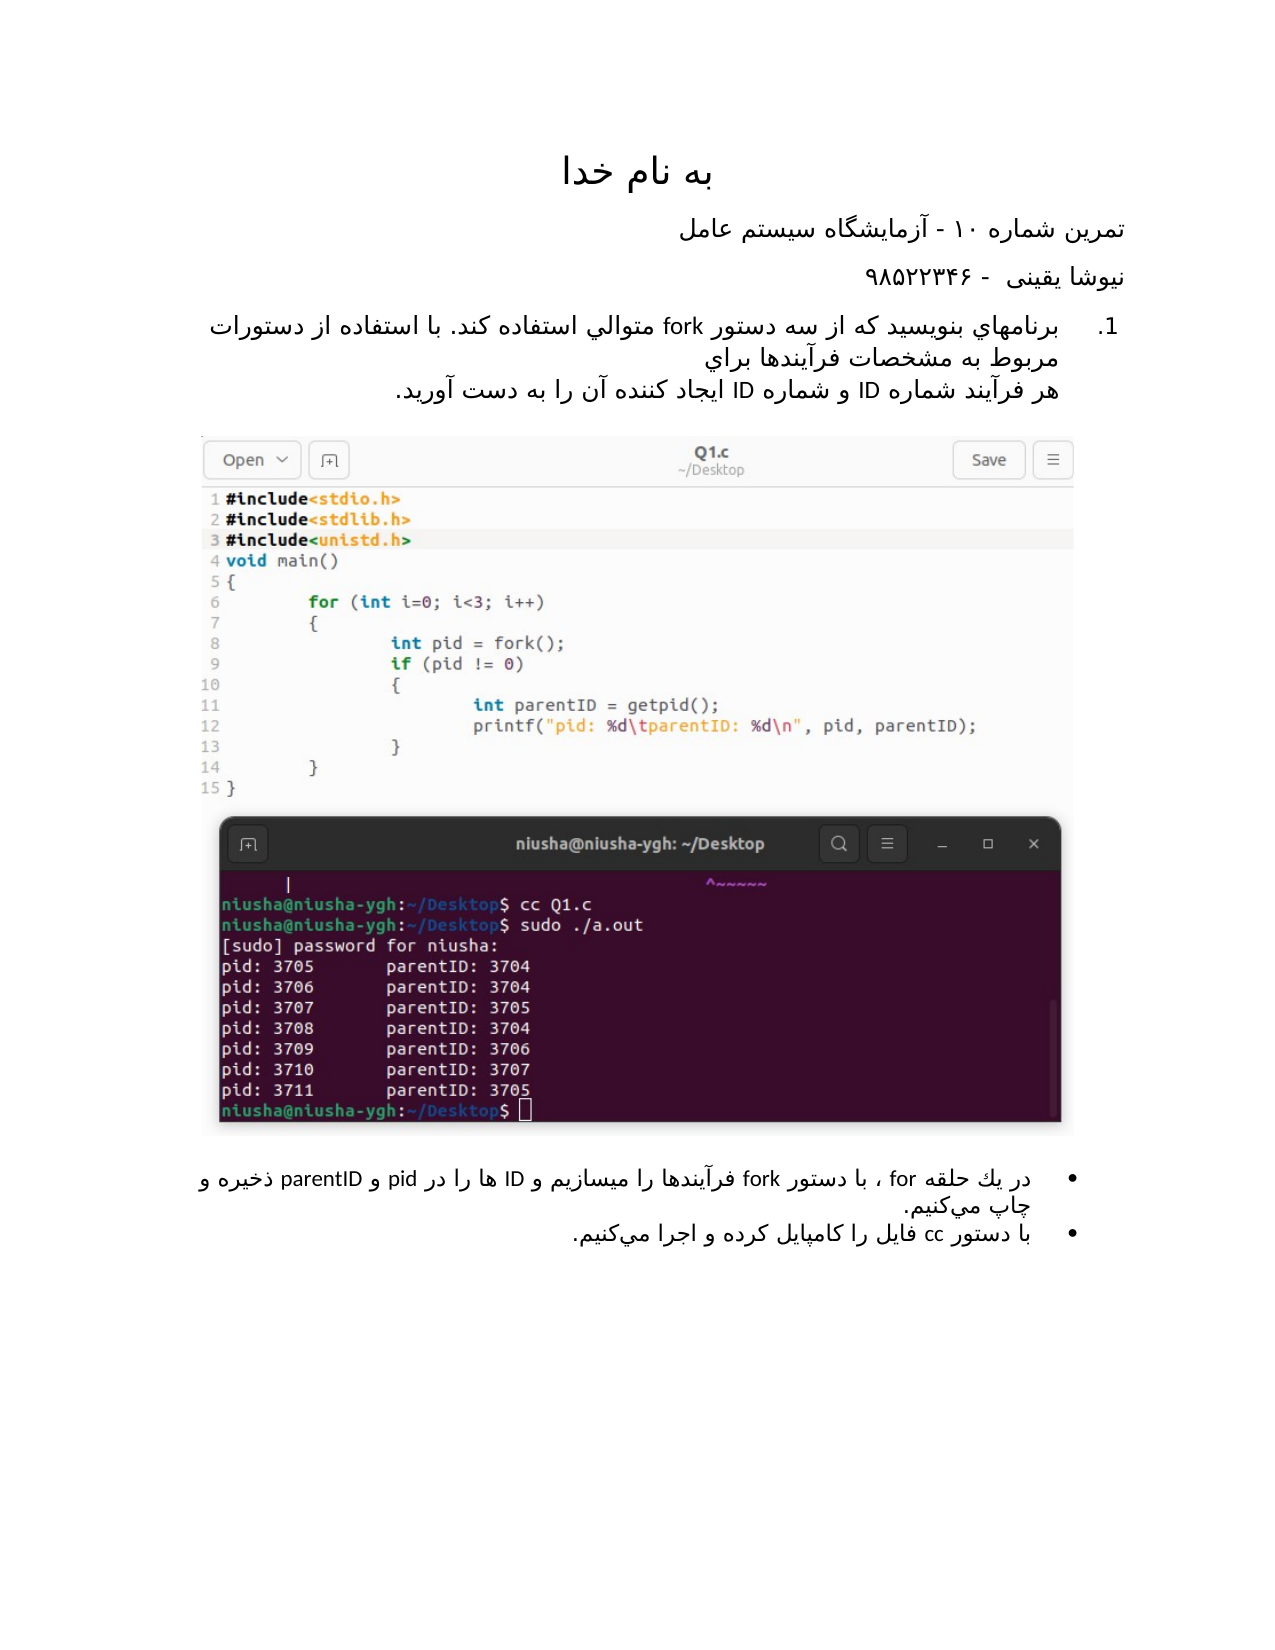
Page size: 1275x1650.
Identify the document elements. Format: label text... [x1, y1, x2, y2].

text نیوشا یقینی - ۹۸۵۲۲۳۴۶ [150, 262, 1125, 291]
list با دستور cc فایل را كامپایل كرده و اجرا مي‌كنيم. [150, 1219, 1069, 1247]
list برنامهاي بنویسيد كه از سه دستور fork متوالي استفاده كند. با استفاده از دستورات مربوط به مشخصات فرآیندها براي [150, 310, 1097, 372]
list هر فرآیند شماره ID و شماره ID ایجاد كننده آن را به دست آورید. [150, 374, 1059, 405]
list در یك حلقه for ، با دستور fork فرآیندها را ميسازیم و ID ها را در pid و parentID ذخيره و چاپ مي‌كنيم. [150, 1164, 1069, 1219]
picture [201, 436, 1074, 1136]
text به نام خدا [150, 150, 1125, 194]
text تمرین شماره ۱۰ - آزمایشگاه سیستم عامل [150, 214, 1125, 243]
